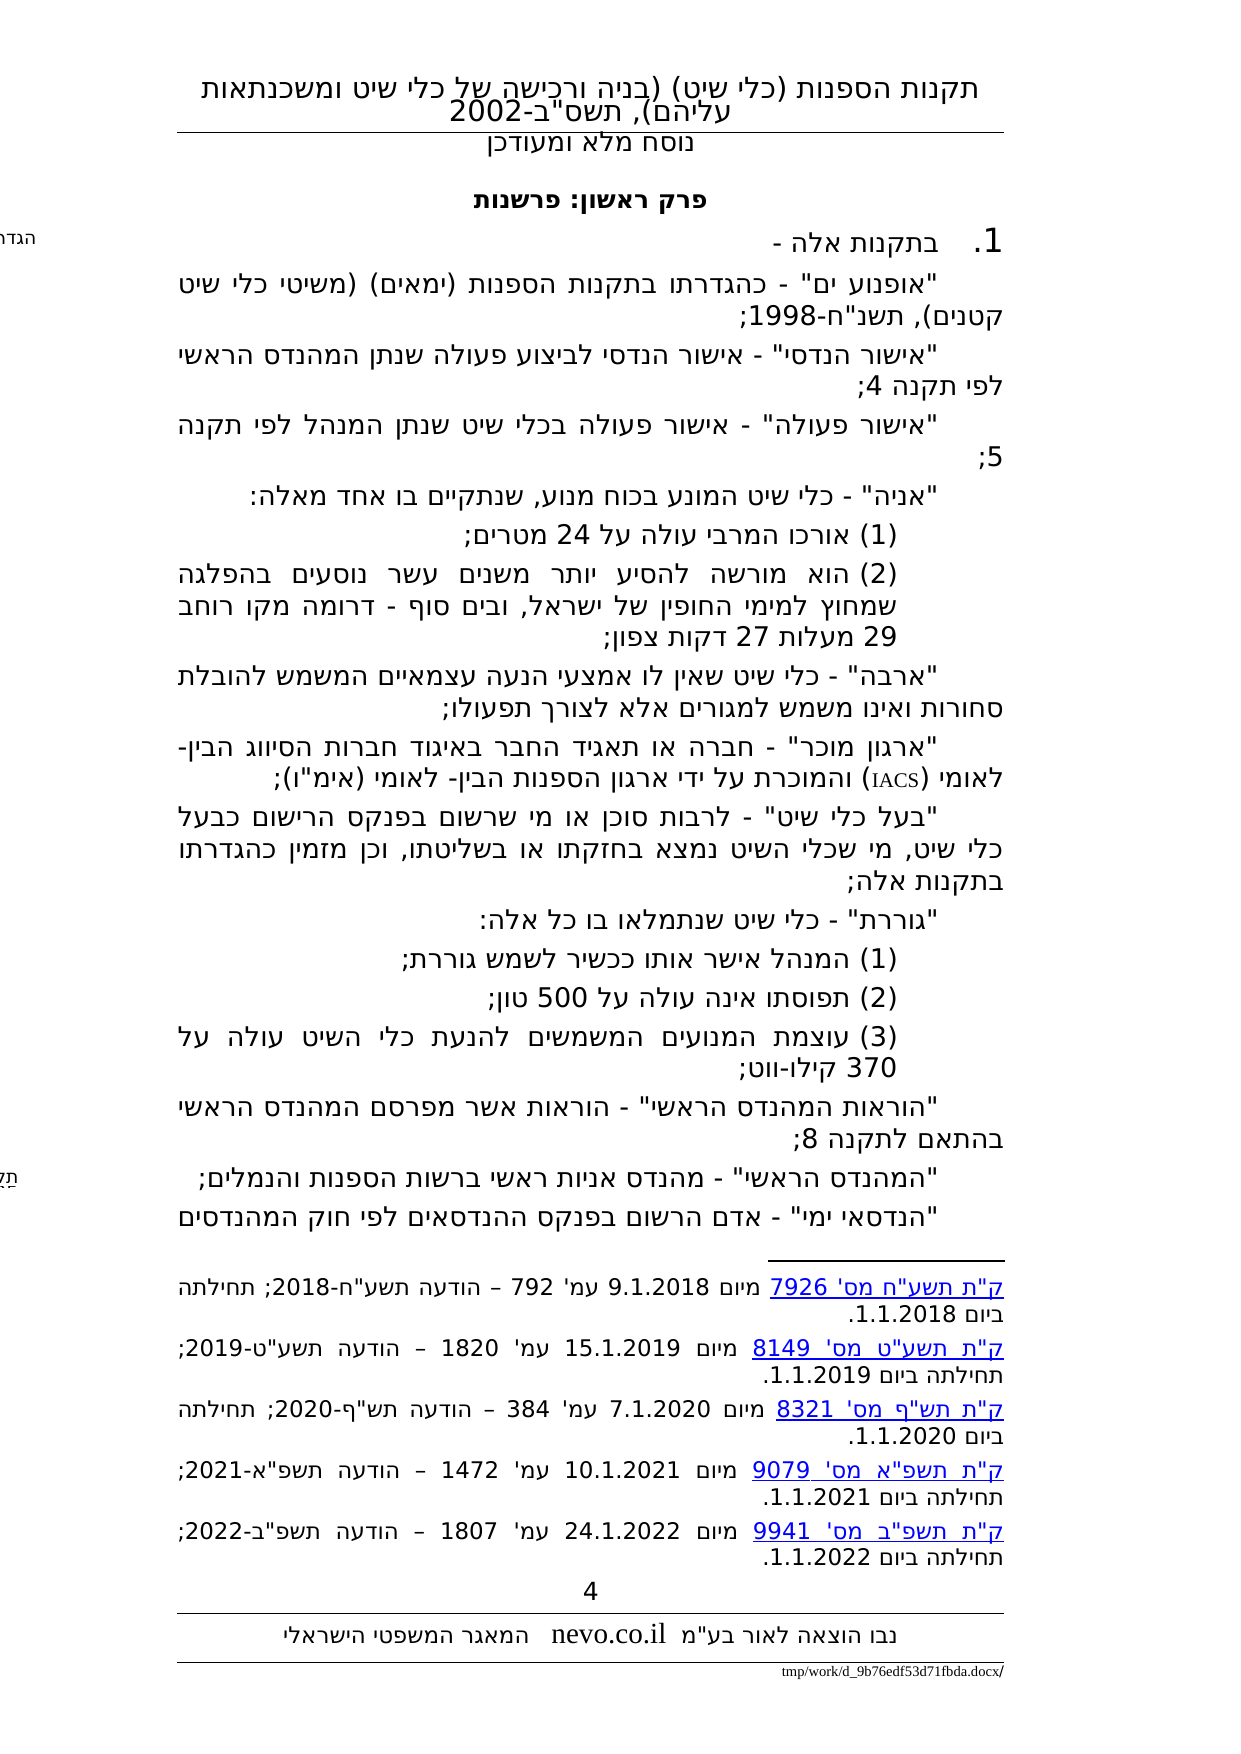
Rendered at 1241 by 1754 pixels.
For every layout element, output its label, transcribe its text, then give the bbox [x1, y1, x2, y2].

text "הוראות המהנדס הראשי" - הוראות אשר מפרסם המהנדס הראשי בהתאם לתקנה 8; [177, 1092, 1004, 1155]
text (1) אורכו המרבי עולה על 24 מטרים; [177, 519, 898, 551]
text "אישור פעולה" - אישור פעולה בכלי שיט שנתן המנהל לפי תקנה 5; [177, 409, 1004, 473]
text "המהנדס הראשי" - מהנדס אניות ראשי ברשות הספנות והנמלים; [177, 1162, 1004, 1194]
text (3) עוצמת המנועים המשמשים להנעת כלי השיט עולה על 370 קילו-ווט; [177, 1021, 898, 1084]
text 1. בתקנות אלה - [177, 222, 1004, 261]
text "ארגון מוכר" - חברה או תאגיד החבר באיגוד חברות הסיווג הבין- לאומי (IACS) והמוכרת על ידי ארגון הספנות הבין- לאומי (אימ"ו); [177, 731, 1004, 794]
text "ארבה" - כלי שיט שאין לו אמצעי הנעה עצמאיים המשמש להובלת סחורות ואינו משמש למגורים אלא לצורך תפעולו; [177, 661, 1004, 724]
text "אישור הנדסי" - אישור הנדסי לביצוע פעולה שנתן המהנדס הראשי לפי תקנה 4; [177, 339, 1004, 402]
text (2) תפוסתו אינה עולה על 500 טון; [177, 982, 898, 1014]
text פרק ראשון: פרשנות [177, 185, 1004, 214]
text "בעל כלי שיט" - לרבות סוכן או מי שרשום בפנקס הרישום כבעל כלי שיט, מי שכלי השיט נמצא בחזקתו או בשליטתו, וכן מזמין כהגדרתו בתקנות אלה; [177, 802, 1004, 896]
text "אניה" - כלי שיט המונע בכוח מנוע, שנתקיים בו אחד מאלה: [177, 480, 1004, 512]
text "גוררת" - כלי שיט שנתמלאו בו כל אלה: [177, 904, 1004, 936]
text (1) המנהל אישר אותו ככשיר לשמש גוררת; [177, 943, 898, 974]
text "אופנוע ים" - כהגדרתו בתקנות הספנות (ימאים) (משיטי כלי שיט קטנים), תשנ"ח-1998; [177, 268, 1004, 331]
text (2) הוא מורשה להסיע יותר משנים עשר נוסעים בהפלגה שמחוץ למימי החופין של ישראל, ובים סוף - דרומה מקו רוחב 29 מעלות 27 דקות צפון; [177, 558, 898, 653]
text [177, 1201, 1004, 1233]
